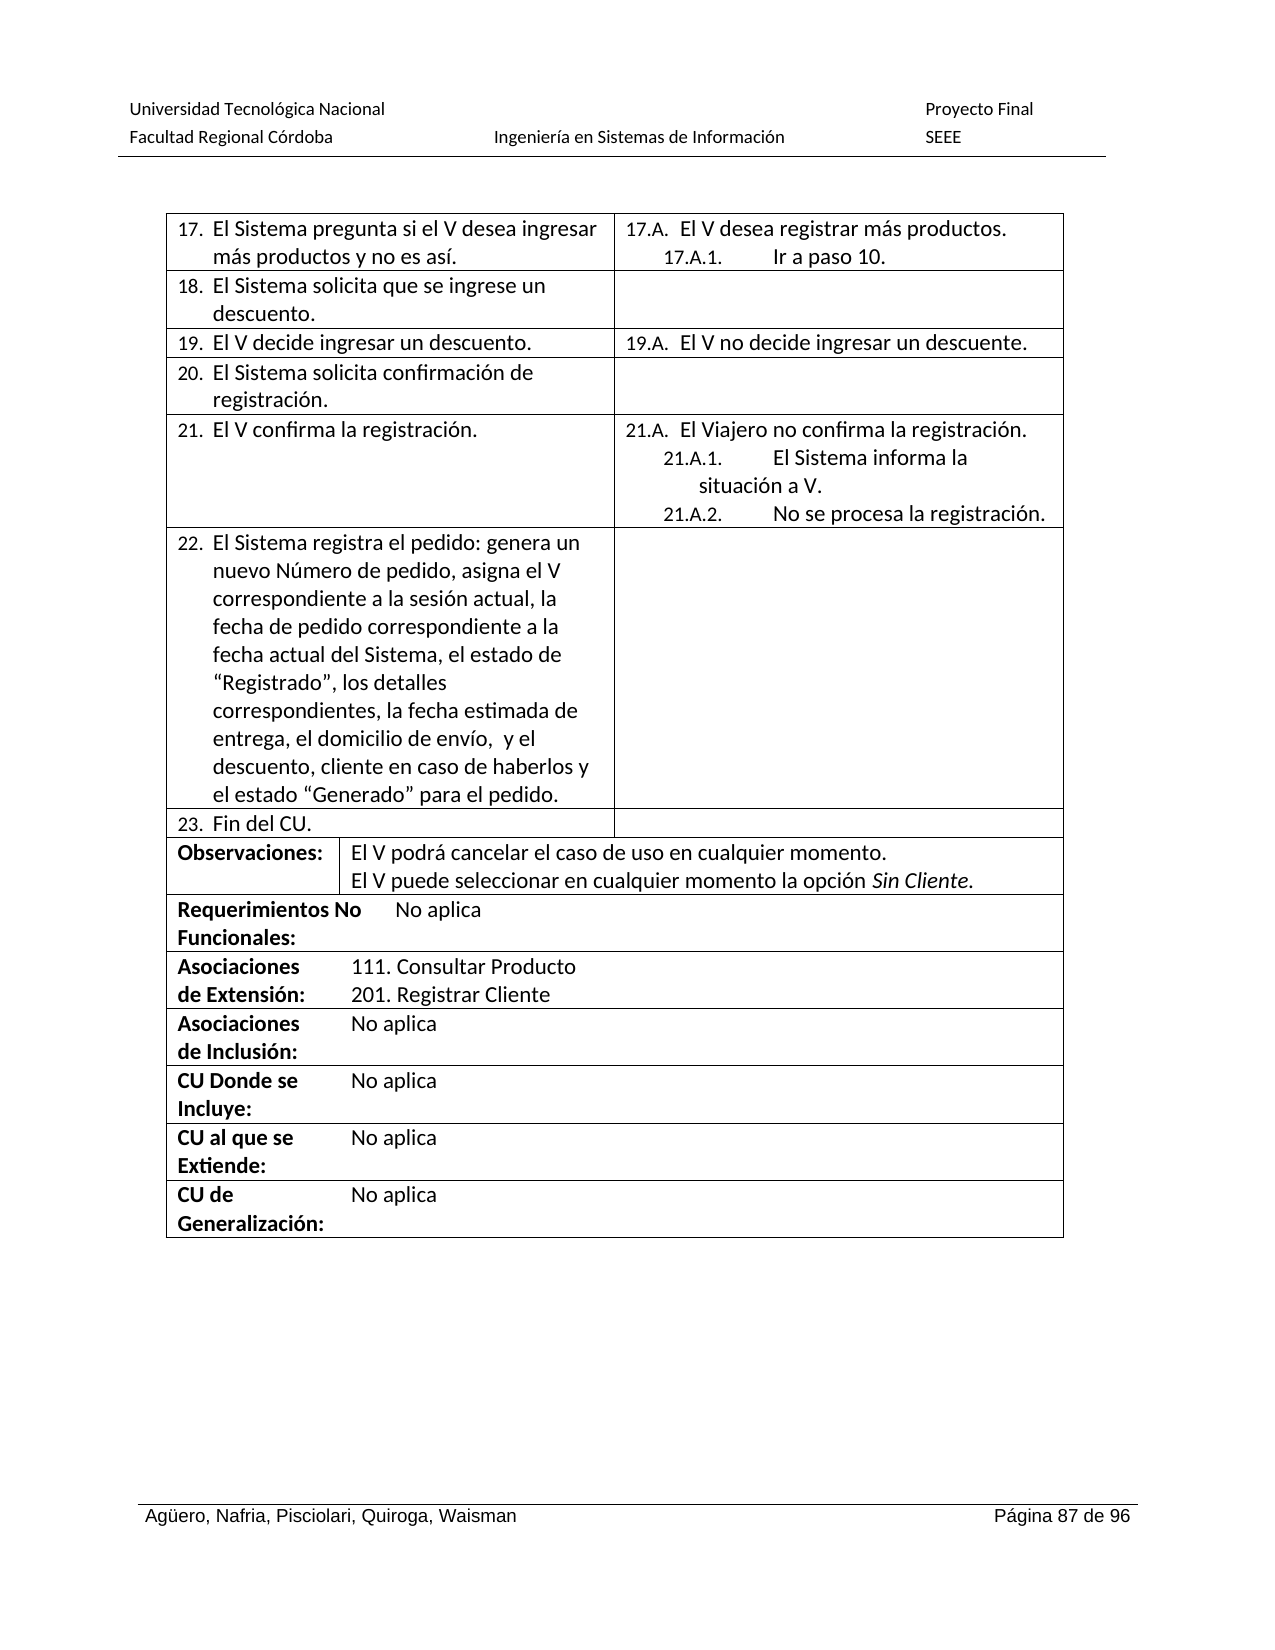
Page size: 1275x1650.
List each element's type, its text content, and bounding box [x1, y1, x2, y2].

table_cell No aplica [340, 1066, 1063, 1122]
table_cell El Sistema solicita que se ingrese un descuento. [167, 271, 614, 327]
table_cell Requerimientos No Funcionales: [167, 895, 384, 951]
table_cell CU al que se Extiende: [167, 1124, 339, 1179]
table_cell No aplica [340, 1009, 1063, 1065]
table_cell El V no decide ingresar un descuente. [615, 329, 1063, 357]
table_cell No aplica [384, 895, 1063, 951]
table_cell [615, 528, 1063, 808]
table_cell Fin del CU. [167, 809, 614, 837]
table_cell Asociaciones de Extensión: [167, 952, 339, 1008]
table_cell [615, 809, 1063, 837]
table_cell Observaciones: [167, 838, 339, 894]
table_cell El Sistema pregunta si el V desea ingresar más productos y no es así. [167, 214, 614, 270]
table_cell [615, 358, 1063, 414]
table_cell [615, 271, 1063, 327]
table_cell CU de Generalización: [167, 1181, 339, 1237]
table_cell El Sistema registra el pedido: genera un nuevo Número de pedido, asigna el V correspondiente a la sesión actual, la fecha de pedido correspondiente a la fecha actual del Sistema, el estado de “Registrado”, los detalles correspondientes, la fecha estimada de entrega, el domicilio de envío, y el descuento, cliente en caso de haberlos y el estado “Generado” para el pedido. [167, 528, 614, 808]
table_cell El V podrá cancelar el caso de uso en cualquier momento. El V puede seleccionar en cualquier momento la opción Sin Cliente. [340, 838, 1063, 894]
table_cell El Sistema solicita confirmación de registración. [167, 358, 614, 414]
table_cell No aplica [340, 1124, 1063, 1179]
table_cell 111. Consultar Producto 201. Registrar Cliente [340, 952, 1063, 1008]
table_cell El Viajero no confirma la registración. El Sistema informa la situación a V. No se procesa la registración. [615, 415, 1063, 527]
table_cell El V desea registrar más productos. Ir a paso 10. [615, 214, 1063, 270]
table_cell CU Donde se Incluye: [167, 1066, 339, 1122]
table_cell El V decide ingresar un descuento. [167, 329, 614, 357]
table_cell Asociaciones de Inclusión: [167, 1009, 339, 1065]
table_cell El V confirma la registración. [167, 415, 614, 527]
table_cell No aplica [340, 1181, 1063, 1237]
